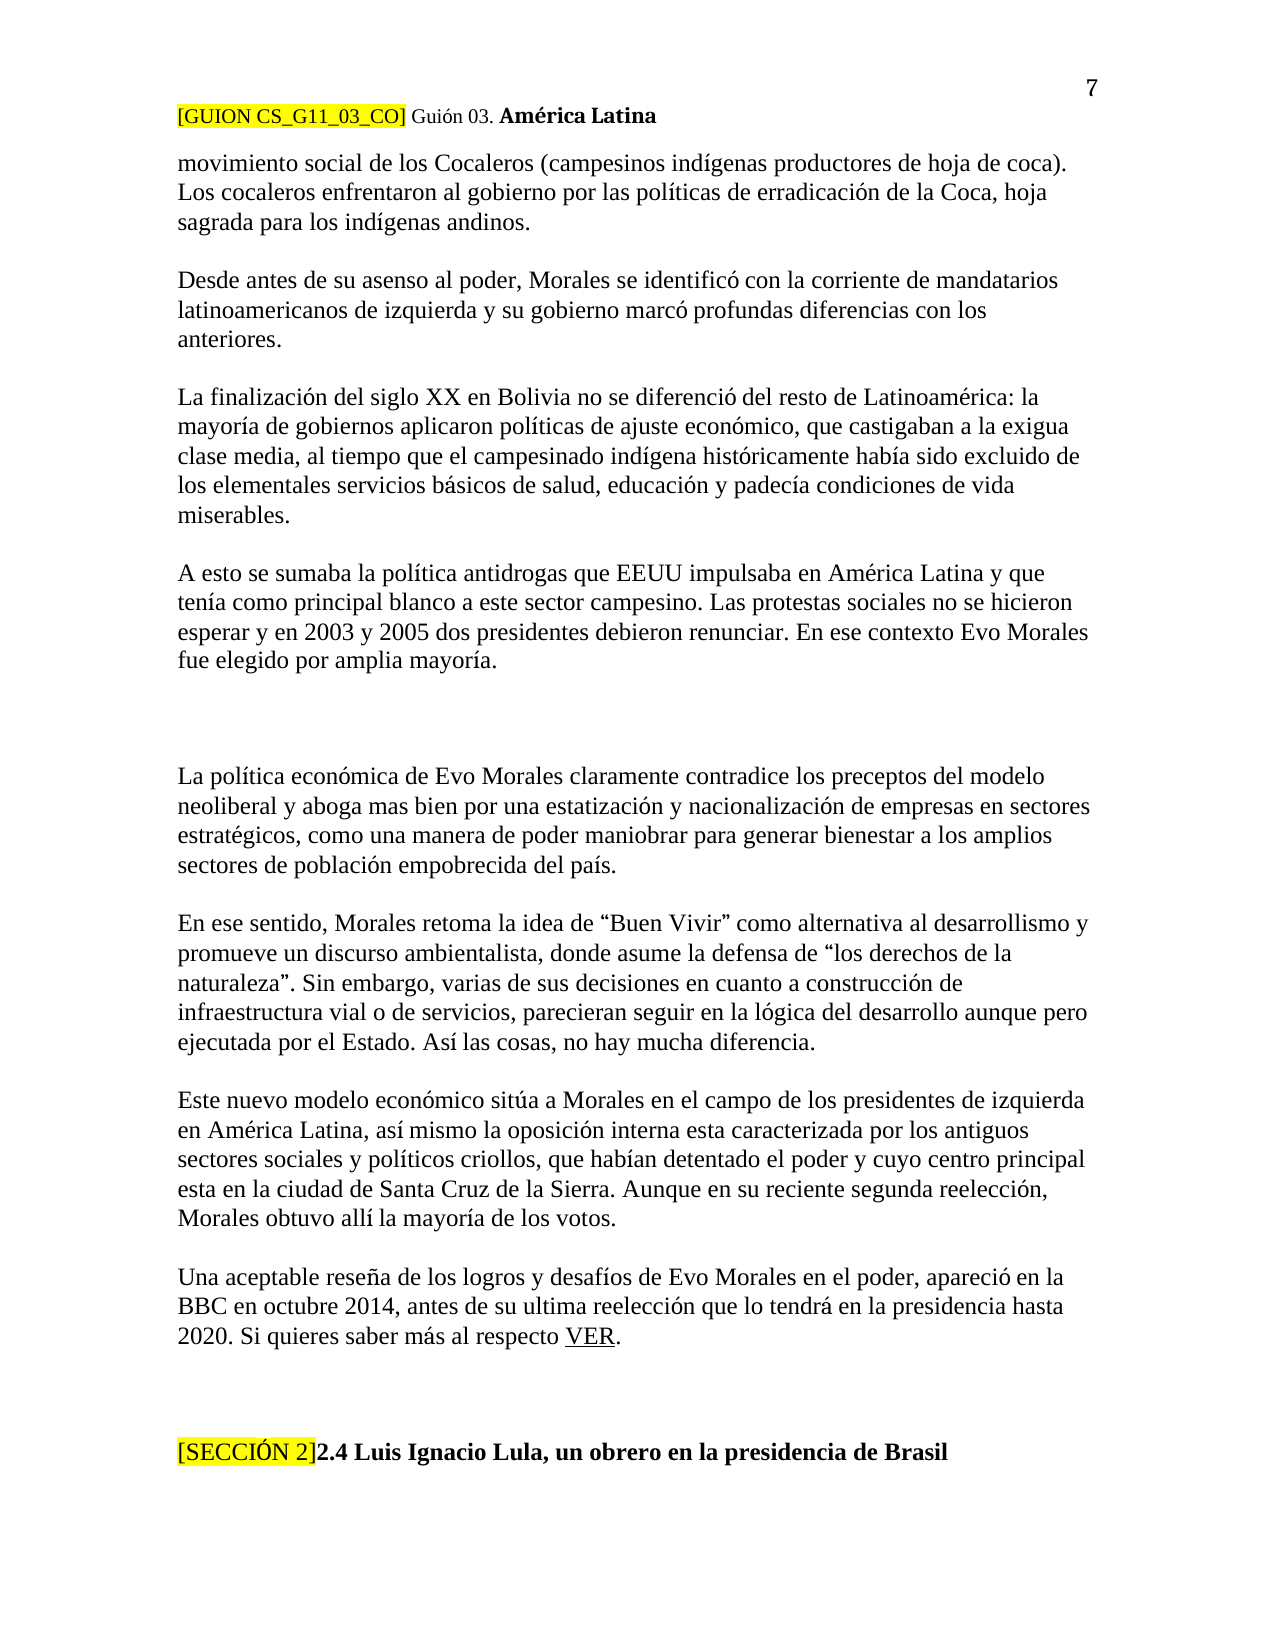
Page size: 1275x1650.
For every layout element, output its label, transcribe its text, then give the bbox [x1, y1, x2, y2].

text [177, 148, 1098, 236]
text En ese sentido, Morales retoma la idea de “Buen Vivir” como alternativa al desarrollismo y promueve un discurso ambientalista, donde asume la defensa de “los derechos de la naturaleza”. Sin embargo, varias de sus decisiones en cuanto a construcción de infraestructura vial o de servicios, parecieran seguir en la lógica del desarrollo aunque pero ejecutada por el Estado. Así las cosas, no hay mucha diferencia. [177, 908, 1098, 1056]
text Una aceptable reseña de los logros y desafíos de Evo Morales en el poder, apareció en la BBC en octubre 2014, antes de su ultima reelección que lo tendrá en la presidencia hasta 2020. Si quieres saber más al respecto VER. [177, 1262, 1098, 1351]
text La finalización del siglo XX en Bolivia no se diferenció del resto de Latinoamérica: la mayoría de gobiernos aplicaron políticas de ajuste económico, que castigaban a la exigua clase media, al tiempo que el campesinado indígena históricamente había sido excluido de los elementales servicios básicos de salud, educación y padecía condiciones de vida miserables. [177, 382, 1098, 529]
text La política económica de Evo Morales claramente contradice los preceptos del modelo neoliberal y aboga mas bien por una estatización y nacionalización de empresas en sectores estratégicos, como una manera de poder maniobrar para generar bienestar a los amplios sectores de población empobrecida del país. [177, 761, 1098, 880]
text [SECCIÓN 2]2.4 Luis Ignacio Lula, un obrero en la presidencia de Brasil [316, 1437, 1098, 1466]
text Este nuevo modelo económico sitúa a Morales en el campo de los presidentes de izquierda en América Latina, así mismo la oposición interna esta caracterizada por los antiguos sectores sociales y políticos criollos, que habían detentado el poder y cuyo centro principal esta en la ciudad de Santa Cruz de la Sierra. Aunque en su reciente segunda reelección, Morales obtuvo allí la mayoría de los votos. [177, 1085, 1098, 1233]
text Desde antes de su asenso al poder, Morales se identificó con la corriente de mandatarios latinoamericanos de izquierda y su gobierno marcó profundas diferencias con los anteriores. [177, 265, 1098, 353]
text A esto se sumaba la política antidrogas que EEUU impulsaba en América Latina y que tenía como principal blanco a este sector campesino. Las protestas sociales no se hicieron esperar y en 2003 y 2005 dos presidentes debieron renunciar. En ese contexto Evo Morales fue elegido por amplia mayoría. [177, 558, 1098, 675]
